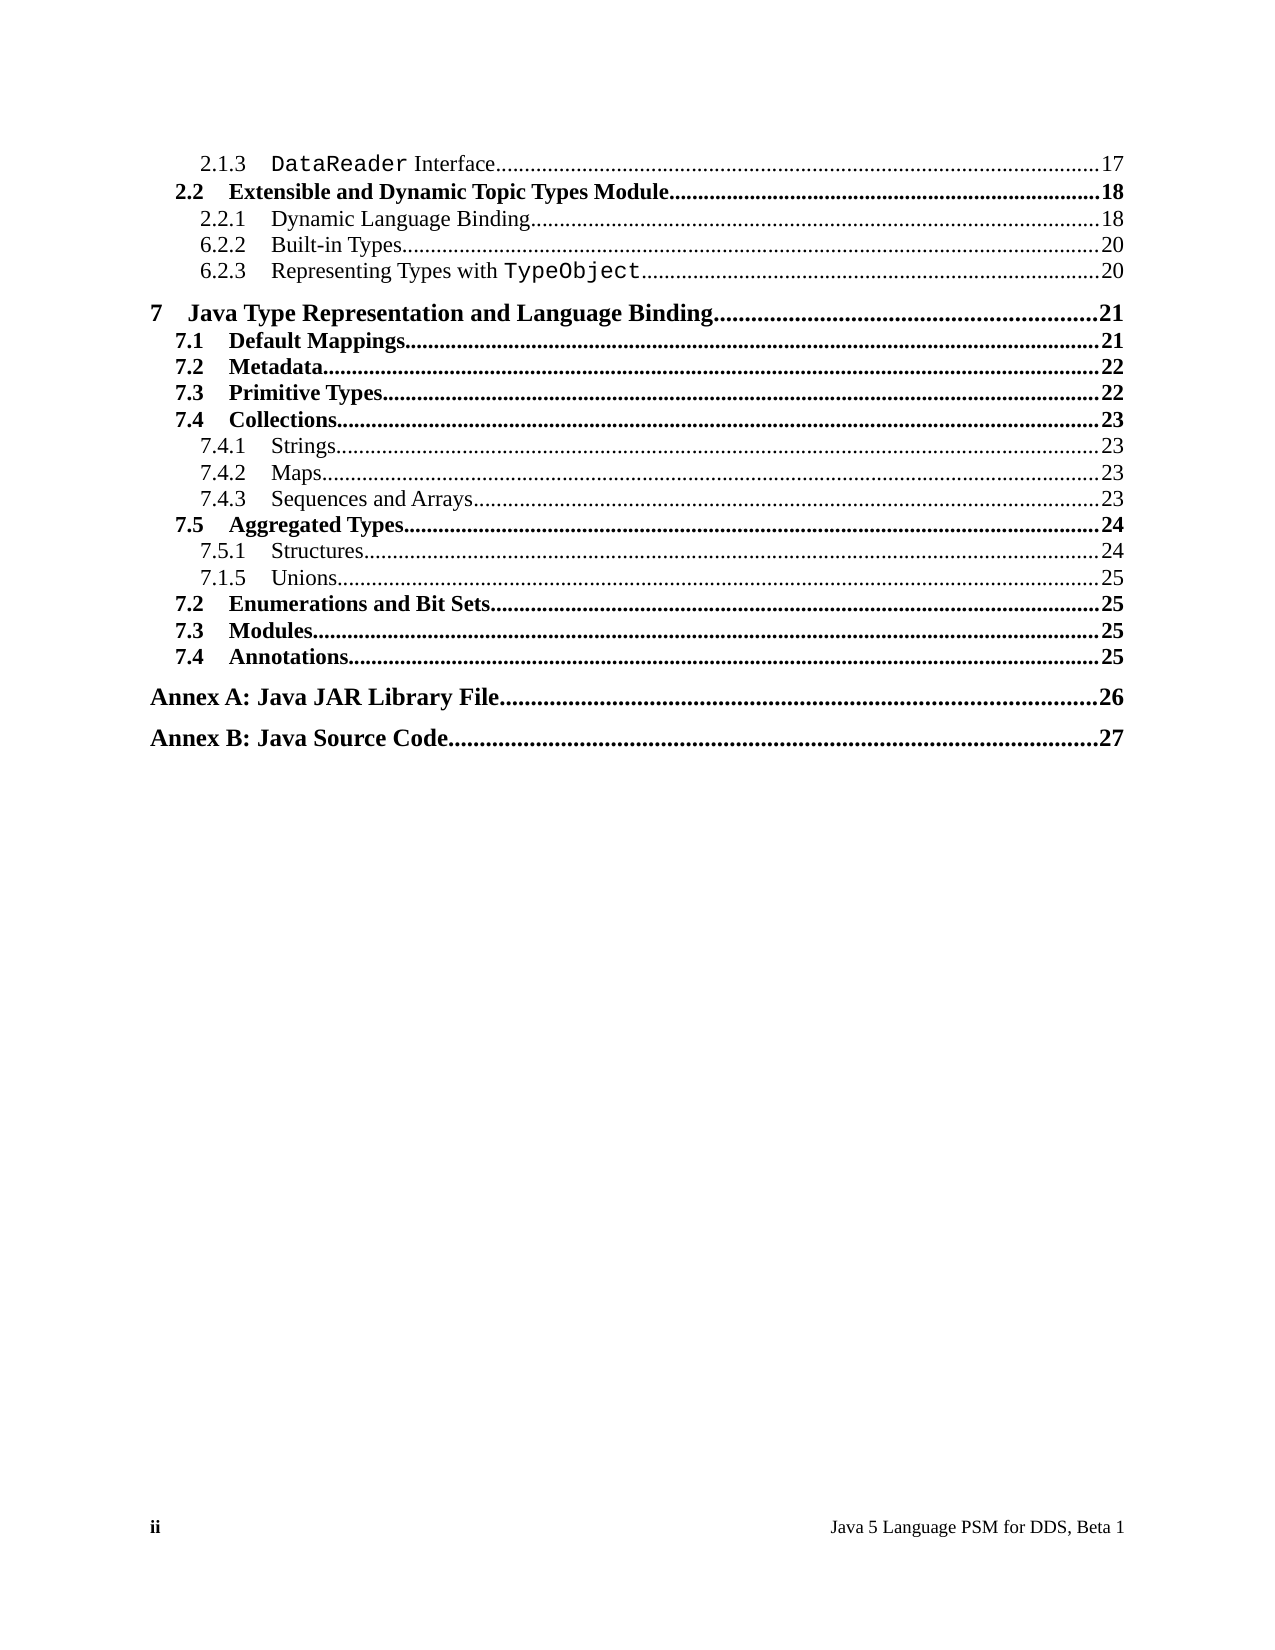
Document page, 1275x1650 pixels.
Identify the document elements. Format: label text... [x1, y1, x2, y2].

text 7.1.5 Unions 25 [200, 564, 1125, 590]
text 7.5.1 Structures 24 [200, 538, 1125, 564]
text Annex B: Java Source Code 27 [150, 723, 1125, 752]
text 7.4 Annotations 25 [175, 643, 1125, 669]
text 7 Java Type Representation and Language Binding 21 [150, 298, 1125, 327]
text 7.4.2 Maps 23 [200, 458, 1125, 485]
text 6.2.2 Built-in Types 20 [200, 231, 1125, 257]
text 7.2 Metadata 22 [175, 353, 1125, 379]
text 7.4.3 Sequences and Arrays 23 [200, 485, 1125, 511]
text Annex A: Java JAR Library File 26 [150, 682, 1125, 711]
text 2.2 Extensible and Dynamic Topic Types Module 18 [175, 178, 1125, 204]
text 7.1 Default Mappings 21 [175, 327, 1125, 353]
text 7.4 Collections 23 [175, 406, 1125, 432]
text 2.1.3 DataReader Interface 17 [200, 150, 1125, 178]
text 2.2.1 Dynamic Language Binding 18 [200, 204, 1125, 231]
text 7.5 Aggregated Types 24 [175, 511, 1125, 538]
text 7.4.1 Strings 23 [200, 432, 1125, 458]
text 7.3 Modules 25 [175, 617, 1125, 643]
text 7.2 Enumerations and Bit Sets 25 [175, 590, 1125, 617]
text 6.2.3 Representing Types with TypeObject 20 [200, 257, 1125, 286]
text 7.3 Primitive Types 22 [175, 379, 1125, 406]
